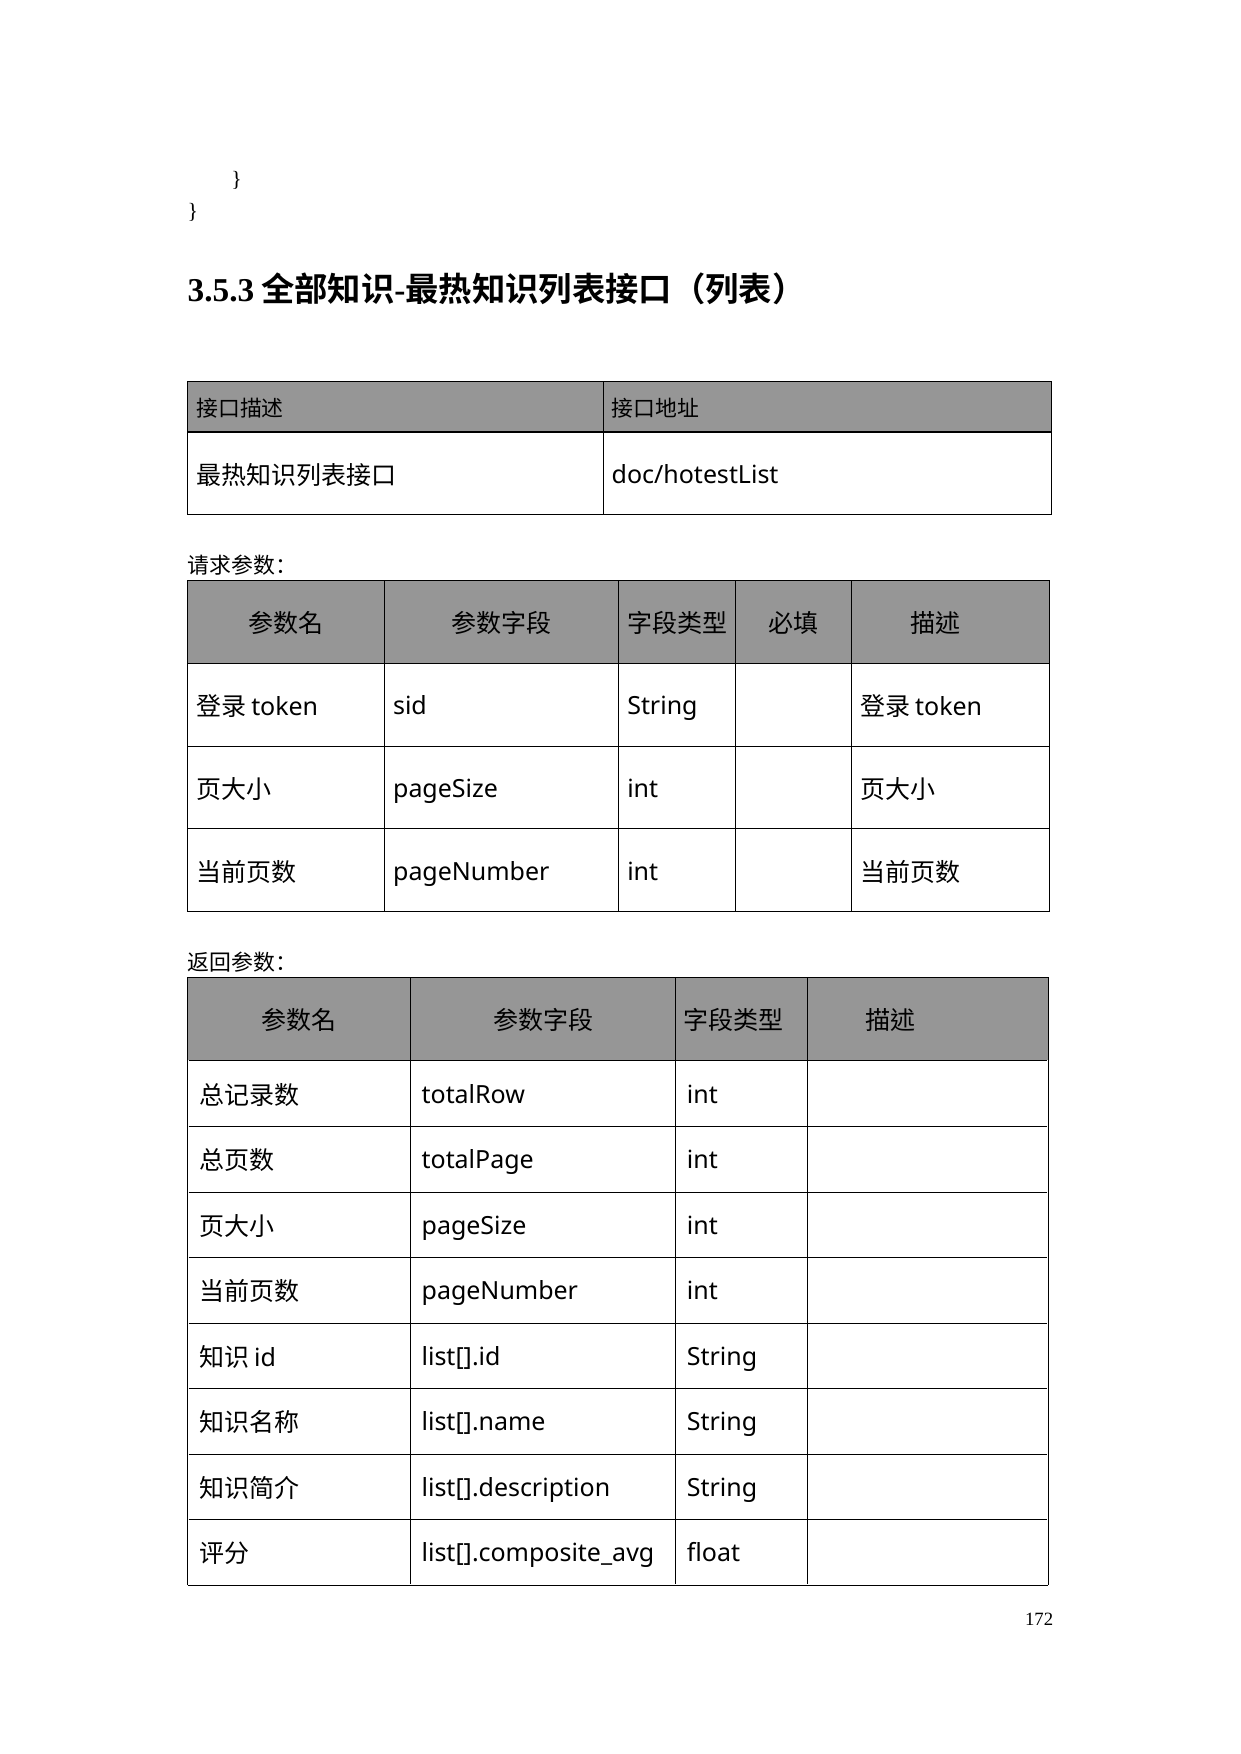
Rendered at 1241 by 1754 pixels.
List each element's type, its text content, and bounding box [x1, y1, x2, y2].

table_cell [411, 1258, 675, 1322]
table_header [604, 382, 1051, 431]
text 请求参数： [187, 548, 1053, 580]
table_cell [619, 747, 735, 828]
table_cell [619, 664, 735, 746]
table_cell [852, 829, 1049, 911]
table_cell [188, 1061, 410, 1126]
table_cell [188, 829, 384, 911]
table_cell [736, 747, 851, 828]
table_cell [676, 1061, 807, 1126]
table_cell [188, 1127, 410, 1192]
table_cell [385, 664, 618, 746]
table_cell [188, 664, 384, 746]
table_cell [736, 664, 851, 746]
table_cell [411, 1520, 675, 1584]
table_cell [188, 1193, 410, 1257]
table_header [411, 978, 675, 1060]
text 返回参数： [187, 944, 1053, 977]
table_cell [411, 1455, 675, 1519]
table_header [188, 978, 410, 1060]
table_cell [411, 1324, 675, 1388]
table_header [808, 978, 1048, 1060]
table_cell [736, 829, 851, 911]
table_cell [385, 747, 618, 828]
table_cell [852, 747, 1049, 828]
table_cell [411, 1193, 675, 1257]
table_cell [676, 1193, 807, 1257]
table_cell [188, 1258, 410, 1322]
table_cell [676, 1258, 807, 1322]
subtitle 3.5.3全部知识-最热知识列表接口（列表） [187, 254, 1053, 319]
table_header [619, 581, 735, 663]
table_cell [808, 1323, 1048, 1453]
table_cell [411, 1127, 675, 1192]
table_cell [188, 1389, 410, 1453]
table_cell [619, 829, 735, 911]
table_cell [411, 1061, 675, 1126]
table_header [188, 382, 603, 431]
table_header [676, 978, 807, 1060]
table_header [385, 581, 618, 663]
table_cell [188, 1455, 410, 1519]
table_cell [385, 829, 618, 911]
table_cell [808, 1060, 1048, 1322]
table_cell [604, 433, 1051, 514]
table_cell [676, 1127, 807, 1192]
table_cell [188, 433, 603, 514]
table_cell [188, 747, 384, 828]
text } [187, 194, 1053, 227]
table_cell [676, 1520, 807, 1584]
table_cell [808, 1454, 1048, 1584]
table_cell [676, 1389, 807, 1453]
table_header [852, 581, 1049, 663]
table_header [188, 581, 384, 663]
text } [187, 162, 1053, 194]
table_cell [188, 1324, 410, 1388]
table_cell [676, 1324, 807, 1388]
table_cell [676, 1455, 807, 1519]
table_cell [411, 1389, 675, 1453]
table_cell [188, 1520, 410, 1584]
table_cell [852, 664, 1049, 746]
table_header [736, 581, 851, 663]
